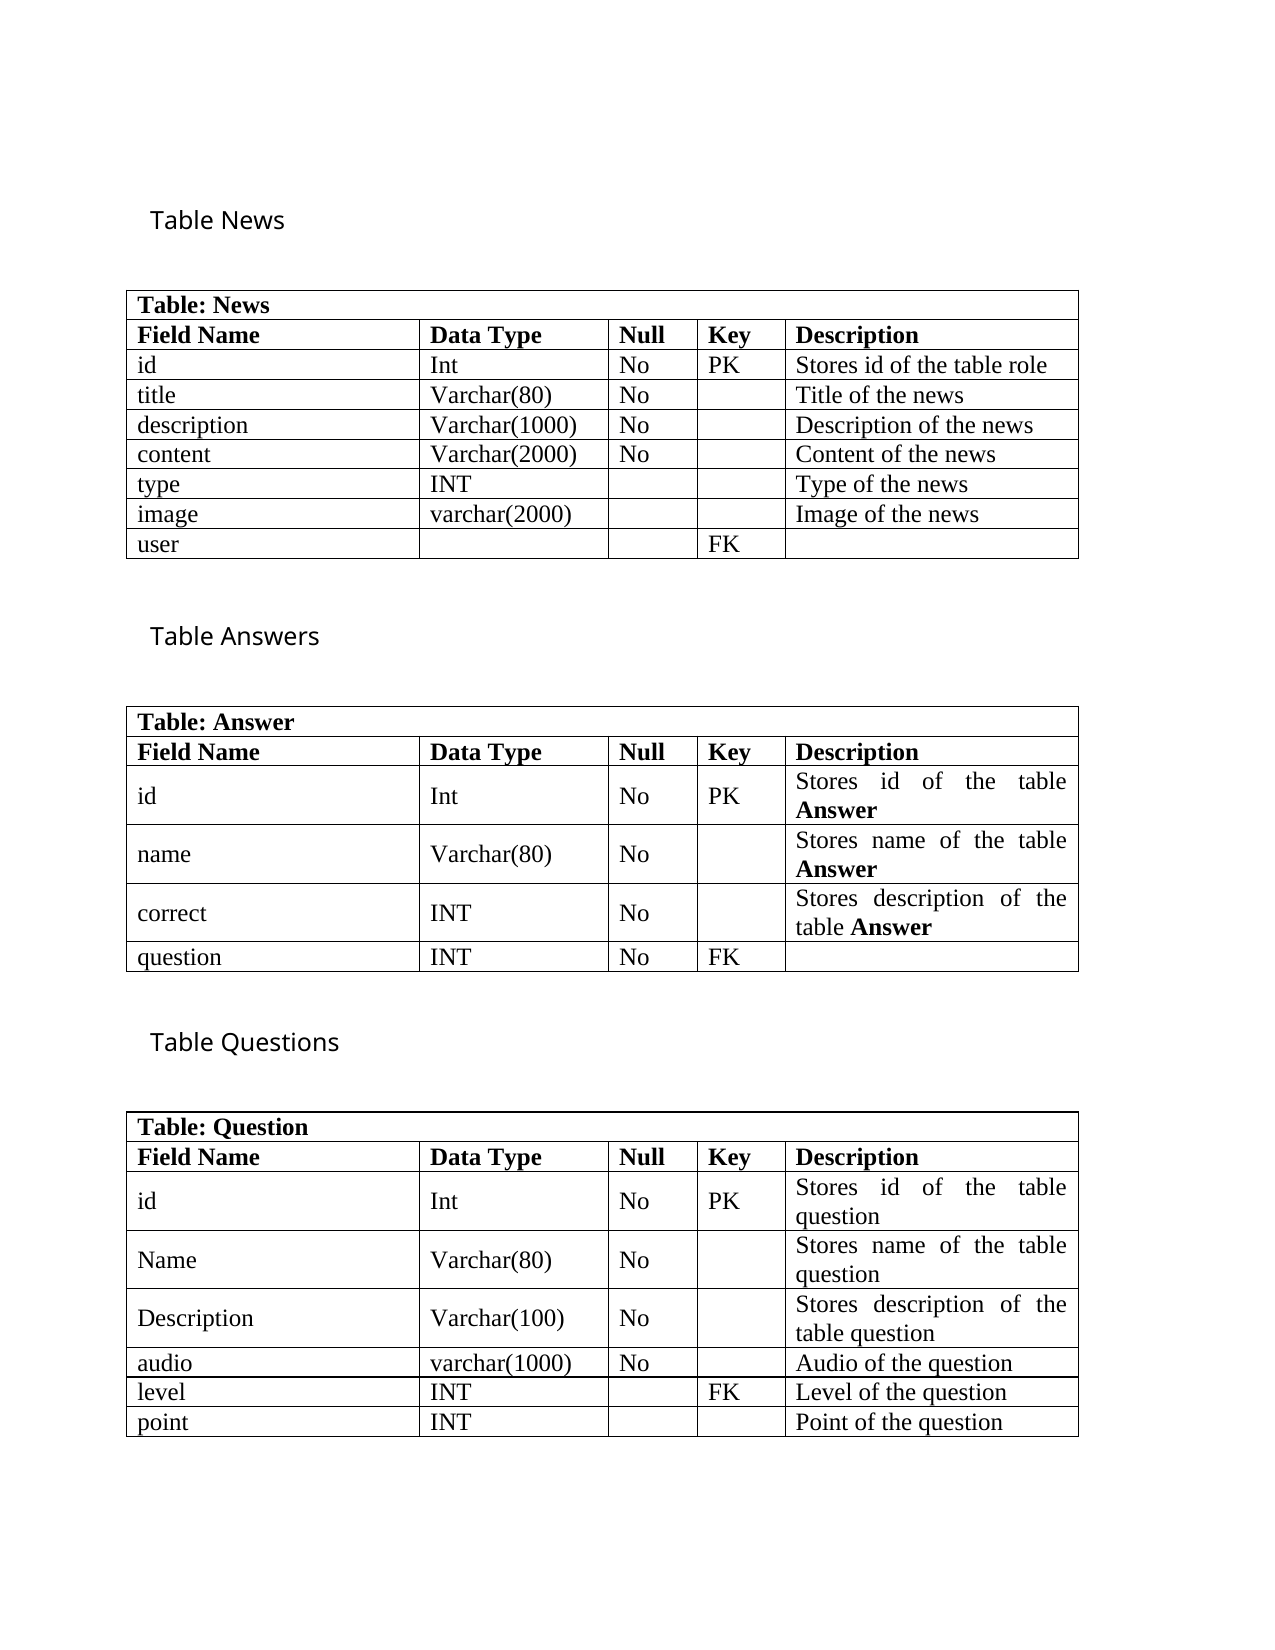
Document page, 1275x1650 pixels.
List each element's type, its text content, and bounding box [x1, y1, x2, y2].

table_cell Field Name [127, 1142, 419, 1171]
table_cell No [609, 1172, 697, 1229]
table_cell No [609, 350, 697, 379]
table_cell No [609, 410, 697, 438]
table_cell Level of the question [786, 1378, 1078, 1406]
table_cell [698, 1231, 785, 1288]
table_cell No [609, 825, 697, 882]
table_cell Stores name of the table question [786, 1231, 1078, 1288]
table_cell FK [698, 942, 785, 971]
table_cell [609, 1407, 697, 1436]
table_cell Description of the news [786, 410, 1078, 438]
table_cell id [127, 766, 419, 824]
table_cell INT [420, 1407, 608, 1436]
table_cell PK [698, 766, 785, 824]
table_cell [609, 1378, 697, 1406]
table_cell point [127, 1407, 419, 1436]
table_cell INT [420, 884, 608, 941]
table_cell [609, 469, 697, 498]
table_cell Stores id of the table role [786, 350, 1078, 379]
table_cell PK [698, 1172, 785, 1229]
table_cell Type of the news [786, 469, 1078, 498]
table_cell Varchar(1000) [420, 410, 608, 438]
table_cell [698, 380, 785, 409]
table_cell Null [609, 1142, 697, 1171]
table_cell correct [127, 884, 419, 941]
table_cell No [609, 884, 697, 941]
table_cell Key [698, 737, 785, 765]
table_cell Int [420, 766, 608, 824]
table_cell type [127, 469, 419, 498]
table_cell Image of the news [786, 499, 1078, 528]
table_cell [609, 499, 697, 528]
table_cell Description [786, 737, 1078, 765]
table_cell INT [420, 469, 608, 498]
table_cell No [609, 942, 697, 971]
table_cell Name [127, 1231, 419, 1288]
table_cell Description [127, 1289, 419, 1347]
table_cell id [127, 1172, 419, 1229]
table_cell Stores description of the table question [786, 1289, 1078, 1347]
table_cell content [127, 440, 419, 468]
table_cell Point of the question [786, 1407, 1078, 1436]
table_cell No [609, 1348, 697, 1376]
table_cell Data Type [420, 1142, 608, 1171]
table_cell Key [698, 1142, 785, 1171]
table_cell Stores id of the table question [786, 1172, 1078, 1229]
table_cell Description [786, 1142, 1078, 1171]
table_cell Varchar(80) [420, 1231, 608, 1288]
table_cell [786, 942, 1078, 971]
table_header Table: News [127, 291, 1078, 319]
table_cell [698, 440, 785, 468]
table_cell [786, 529, 1078, 558]
table_cell Null [609, 320, 697, 349]
table_cell [698, 1407, 785, 1436]
table_cell varchar(1000) [420, 1348, 608, 1376]
table_header Table: Answer [127, 707, 1078, 736]
table_cell Null [609, 737, 697, 765]
table_cell No [609, 1289, 697, 1347]
table_cell PK [698, 350, 785, 379]
table_cell name [127, 825, 419, 882]
table_cell No [609, 1231, 697, 1288]
table_cell FK [698, 529, 785, 558]
table_cell Description [786, 320, 1078, 349]
table_cell Data Type [420, 320, 608, 349]
table_header Table: Question [127, 1113, 1078, 1141]
table_cell Data Type [420, 737, 608, 765]
table_cell Stores id of the table Answer [786, 766, 1078, 824]
table_cell Int [420, 350, 608, 379]
table_cell Stores description of the table Answer [786, 884, 1078, 941]
table_cell INT [420, 1378, 608, 1406]
table_cell [698, 1348, 785, 1376]
table_cell Varchar(100) [420, 1289, 608, 1347]
table_cell Content of the news [786, 440, 1078, 468]
table_cell Field Name [127, 320, 419, 349]
table_cell Key [698, 320, 785, 349]
table_cell Audio of the question [786, 1348, 1078, 1376]
table_cell Int [420, 1172, 608, 1229]
table_cell Varchar(80) [420, 380, 608, 409]
table_cell [698, 1289, 785, 1347]
table_cell [698, 825, 785, 882]
table_cell description [127, 410, 419, 438]
text Table Questions [150, 1024, 1125, 1059]
table_cell Varchar(2000) [420, 440, 608, 468]
table_cell [698, 499, 785, 528]
table_cell audio [127, 1348, 419, 1376]
table_cell level [127, 1378, 419, 1406]
table_cell [698, 469, 785, 498]
text Table Answers [150, 585, 1125, 653]
table_cell INT [420, 942, 608, 971]
table_cell FK [698, 1378, 785, 1406]
table_cell Field Name [127, 737, 419, 765]
table_cell No [609, 766, 697, 824]
table_cell [698, 410, 785, 438]
table_cell Varchar(80) [420, 825, 608, 882]
table_cell Stores name of the table Answer [786, 825, 1078, 882]
table_cell No [609, 380, 697, 409]
table_cell Title of the news [786, 380, 1078, 409]
table_cell user [127, 529, 419, 558]
table_cell varchar(2000) [420, 499, 608, 528]
table_cell [698, 884, 785, 941]
table_cell question [127, 942, 419, 971]
table_cell No [609, 440, 697, 468]
table_cell title [127, 380, 419, 409]
table_cell [609, 529, 697, 558]
text Table News [150, 203, 1125, 237]
table_cell image [127, 499, 419, 528]
table_cell id [127, 350, 419, 379]
table_cell [420, 529, 608, 558]
